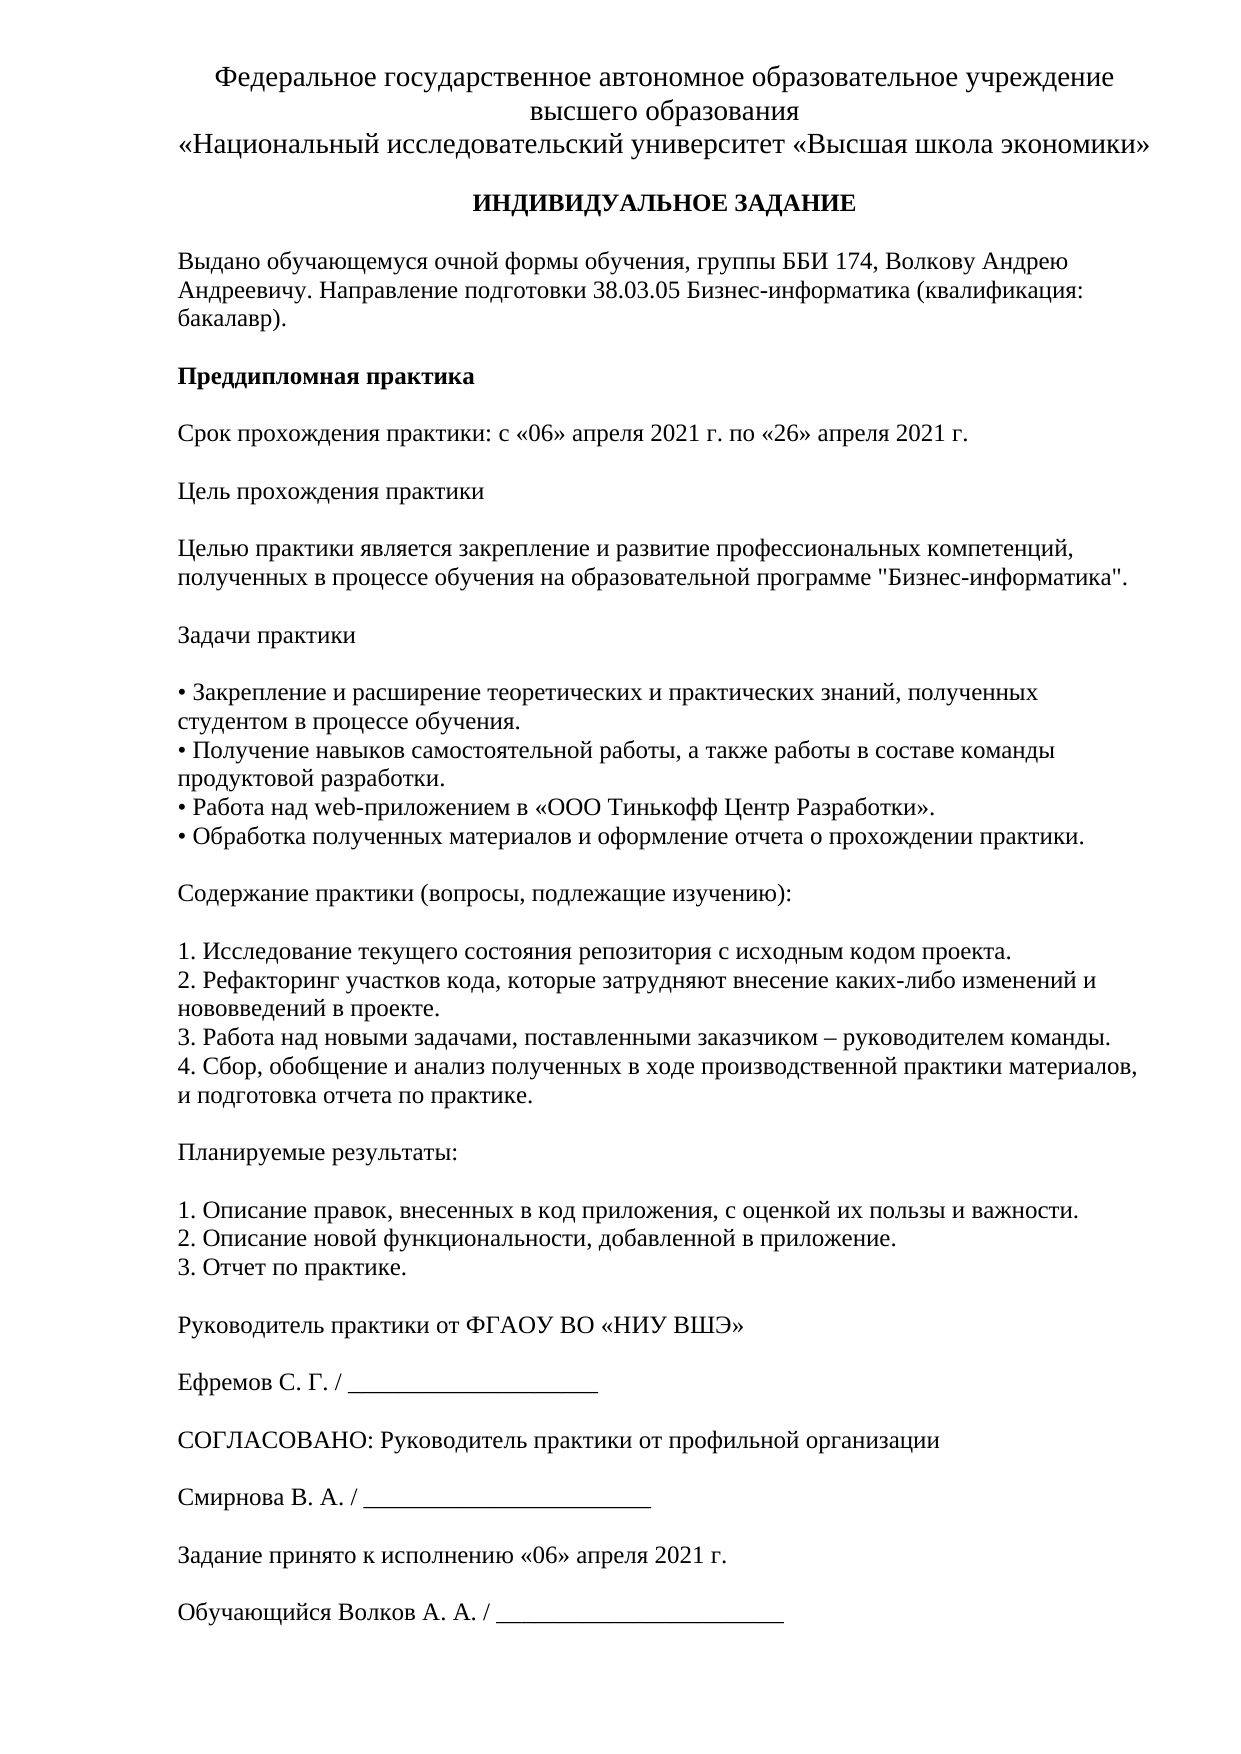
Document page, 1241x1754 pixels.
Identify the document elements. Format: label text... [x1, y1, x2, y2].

text Срок прохождения практики: с «06» апреля 2021 г. по «26» апреля 2021 г. [177, 418, 1152, 447]
text 4. Сбор, обобщение и анализ полученных в ходе производственной практики материалов, и подготовка отчета по практике. [177, 1051, 1152, 1108]
text СОГЛАСОВАНО: Руководитель практики от профильной организации [177, 1425, 1152, 1453]
text Целью практики является закрепление и развитие профессиональных компетенций, полученных в процессе обучения на образовательной программе "Бизнес-информатика". [177, 533, 1152, 591]
text • Работа над web-приложением в «ООО Тинькофф Центр Разработки». [177, 792, 1152, 821]
text Ефремов С. Г. / ____________________ [177, 1367, 1152, 1396]
text ИНДИВИДУАЛЬНОЕ ЗАДАНИЕ [177, 188, 1152, 217]
text Цель прохождения практики [177, 476, 1152, 505]
text 3. Отчет по практике. [177, 1252, 1152, 1281]
text • Закрепление и расширение теоретических и практических знаний, полученных студентом в процессе обучения. [177, 677, 1152, 735]
text Планируемые результаты: [177, 1137, 1152, 1166]
text Обучающийся Волков А. А. / _______________________ [177, 1597, 1152, 1626]
text Федеральное государственное автономное образовательное учреждение [177, 59, 1152, 93]
text 3. Работа над новыми задачами, поставленными заказчиком – руководителем команды. [177, 1022, 1152, 1051]
text 2. Рефакторинг участков кода, которые затрудняют внесение каких-либо изменений и нововведений в проекте. [177, 965, 1152, 1022]
text Содержание практики (вопросы, подлежащие изучению): [177, 878, 1152, 907]
text 1. Исследование текущего состояния репозитория с исходным кодом проекта. [177, 936, 1152, 965]
text высшего образования [177, 93, 1152, 126]
text 2. Описание новой функциональности, добавленной в приложение. [177, 1223, 1152, 1252]
text «Национальный исследовательский университет «Высшая школа экономики» [177, 126, 1152, 160]
text Выдано обучающемуся очной формы обучения, группы ББИ 174, Волкову Андрею Андреевичу. Направление подготовки 38.03.05 Бизнес-информатика (квалификация: бакалавр). [177, 246, 1152, 332]
text Задание принято к исполнению «06» апреля 2021 г. [177, 1540, 1152, 1568]
text Преддипломная практика [177, 361, 1152, 390]
text Смирнова В. А. / _______________________ [177, 1482, 1152, 1511]
text • Получение навыков самостоятельной работы, а также работы в составе команды продуктовой разработки. [177, 735, 1152, 792]
text Задачи практики [177, 620, 1152, 648]
text • Обработка полученных материалов и оформление отчета о прохождении практики. [177, 821, 1152, 850]
text 1. Описание правок, внесенных в код приложения, с оценкой их пользы и важности. [177, 1195, 1152, 1223]
text Руководитель практики от ФГАОУ ВО «НИУ ВШЭ» [177, 1310, 1152, 1338]
